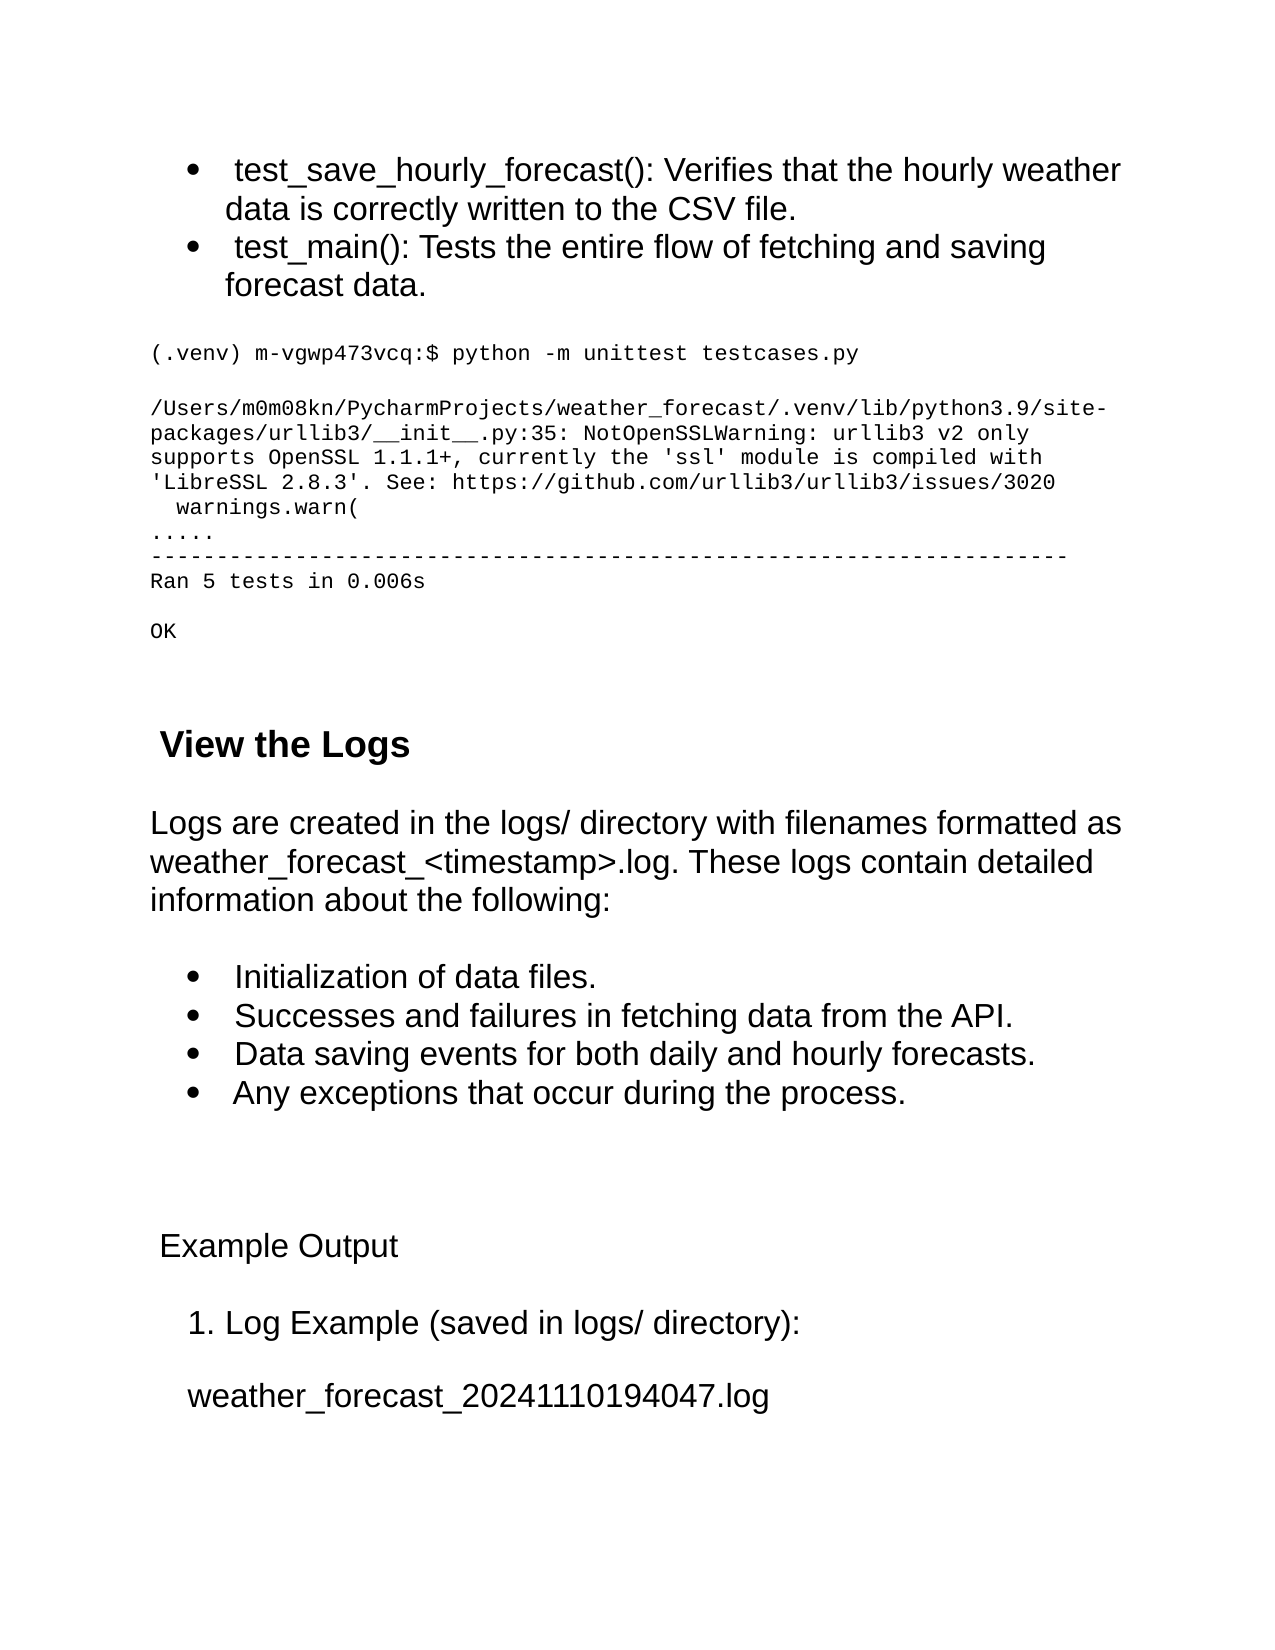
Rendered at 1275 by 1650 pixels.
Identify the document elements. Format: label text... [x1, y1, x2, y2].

text Logs are created in the logs/ directory with filenames formatted as weather_forecast_<timestamp>.log. These logs contain detailed information about the following: [150, 803, 1125, 919]
list Data saving events for both daily and hourly forecasts. [187, 1034, 1125, 1073]
text ..... [150, 521, 1125, 546]
text OK [150, 620, 1125, 645]
text (.venv) m-vgwp473vcq:$ python -m unittest testcases.py [150, 304, 1125, 397]
text ---------------------------------------------------------------------- [150, 546, 1125, 571]
list Any exceptions that occur during the process. [187, 1073, 1125, 1111]
text warnings.warn( [150, 496, 1125, 521]
text weather_forecast_20241110194047.log [187, 1376, 1125, 1414]
text Example Output [150, 1227, 1125, 1265]
list Successes and failures in fetching data from the API. [187, 996, 1125, 1034]
text /Users/m0m08kn/PycharmProjects/weather_forecast/.venv/lib/python3.9/site-packages/urllib3/__init__.py:35: NotOpenSSLWarning: urllib3 v2 only supports OpenSSL 1.1.1+, currently the 'ssl' module is compiled with 'LibreSSL 2.8.3'. See: https://github.com/urllib3/urllib3/issues/3020 [150, 397, 1125, 496]
list Initialization of data files. [187, 957, 1125, 996]
list test_main(): Tests the entire flow of fetching and saving forecast data. [187, 227, 1125, 304]
list test_save_hourly_forecast(): Verifies that the hourly weather data is correctly written to the CSV file. [187, 150, 1125, 227]
text Ran 5 tests in 0.006s [150, 571, 1125, 595]
text View the Logs [150, 722, 1125, 765]
list Log Example (saved in logs/ directory): [187, 1303, 1125, 1376]
